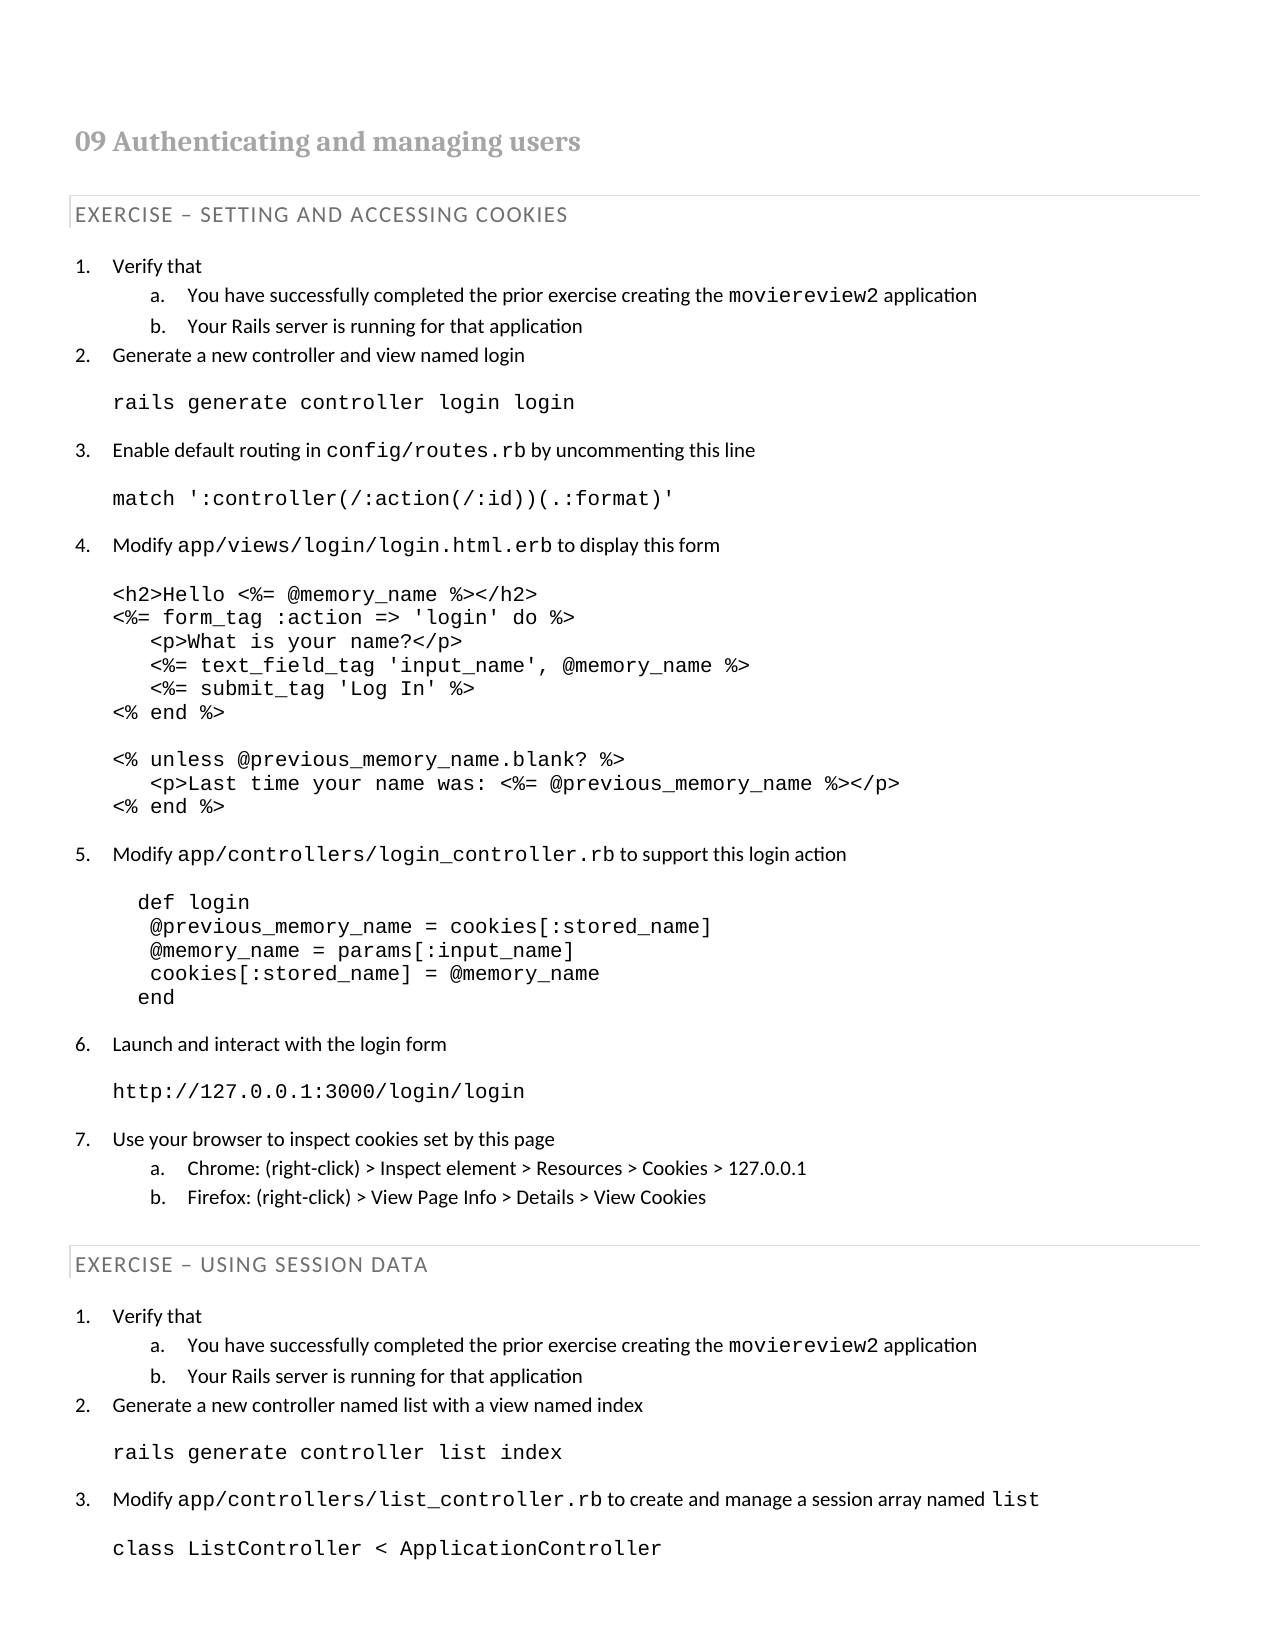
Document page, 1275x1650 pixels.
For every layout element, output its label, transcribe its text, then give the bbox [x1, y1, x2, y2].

list Modify app/controllers/login_controller.rb to support this login action [75, 841, 1200, 867]
list Enable default routing in config/routes.rb by uncommenting this line [75, 437, 1200, 463]
text http://127.0.0.1:3000/login/login [112, 1081, 1200, 1105]
list Launch and interact with the login form [75, 1031, 1200, 1057]
list Your Rails server is running for that application [150, 313, 1200, 338]
text <%= submit_tag 'Log In' %> [112, 678, 1200, 702]
text class ListController < ApplicationController [112, 1538, 1200, 1561]
text <p>What is your name?</p> [112, 631, 1200, 655]
text <%= text_field_tag 'input_name', @memory_name %> [112, 655, 1200, 678]
text @previous_memory_name = cookies[:stored_name] [112, 916, 1200, 939]
text <% end %> [112, 702, 1200, 726]
list Generate a new controller and view named login [75, 342, 1200, 368]
list Your Rails server is running for that application [150, 1363, 1200, 1388]
text @memory_name = params[:input_name] [112, 939, 1200, 963]
list Verify that [75, 1303, 1200, 1329]
list Firefox: (right-click) > View Page Info > Details > View Cookies [150, 1184, 1200, 1209]
text <h2>Hello <%= @memory_name %></h2> [112, 584, 1200, 607]
list Chrome: (right-click) > Inspect element > Resources > Cookies > 127.0.0.1 [150, 1155, 1200, 1180]
list Modify app/views/login/login.html.erb to display this form [75, 532, 1200, 559]
text <% unless @previous_memory_name.blank? %> [112, 749, 1200, 773]
list Modify app/controllers/list_controller.rb to create and manage a session array named list [75, 1487, 1200, 1513]
text match ':controller(/:action(/:id))(.:format)' [112, 488, 1200, 512]
text <%= form_tag :action => 'login' do %> [112, 607, 1200, 631]
text rails generate controller login login [112, 392, 1200, 416]
text def login [112, 892, 1200, 916]
text end [112, 987, 1200, 1011]
list Verify that [75, 253, 1200, 279]
subtitle Exercise – using session data [71, 1246, 1200, 1278]
list You have successfully completed the prior exercise creating the moviereview2 application [150, 1332, 1200, 1359]
list Use your browser to inspect cookies set by this page [75, 1126, 1200, 1151]
subtitle Exercise – setting and accessing cookies [71, 196, 1200, 228]
text cookies[:stored_name] = @memory_name [112, 963, 1200, 987]
text rails generate controller list index [112, 1442, 1200, 1466]
text <% end %> [112, 797, 1200, 820]
list Generate a new controller named list with a view named index [75, 1392, 1200, 1417]
text <p>Last time your name was: <%= @previous_memory_name %></p> [112, 773, 1200, 797]
subtitle 09 Authenticating and managing users [75, 125, 1200, 158]
list You have successfully completed the prior exercise creating the moviereview2 application [150, 283, 1200, 309]
